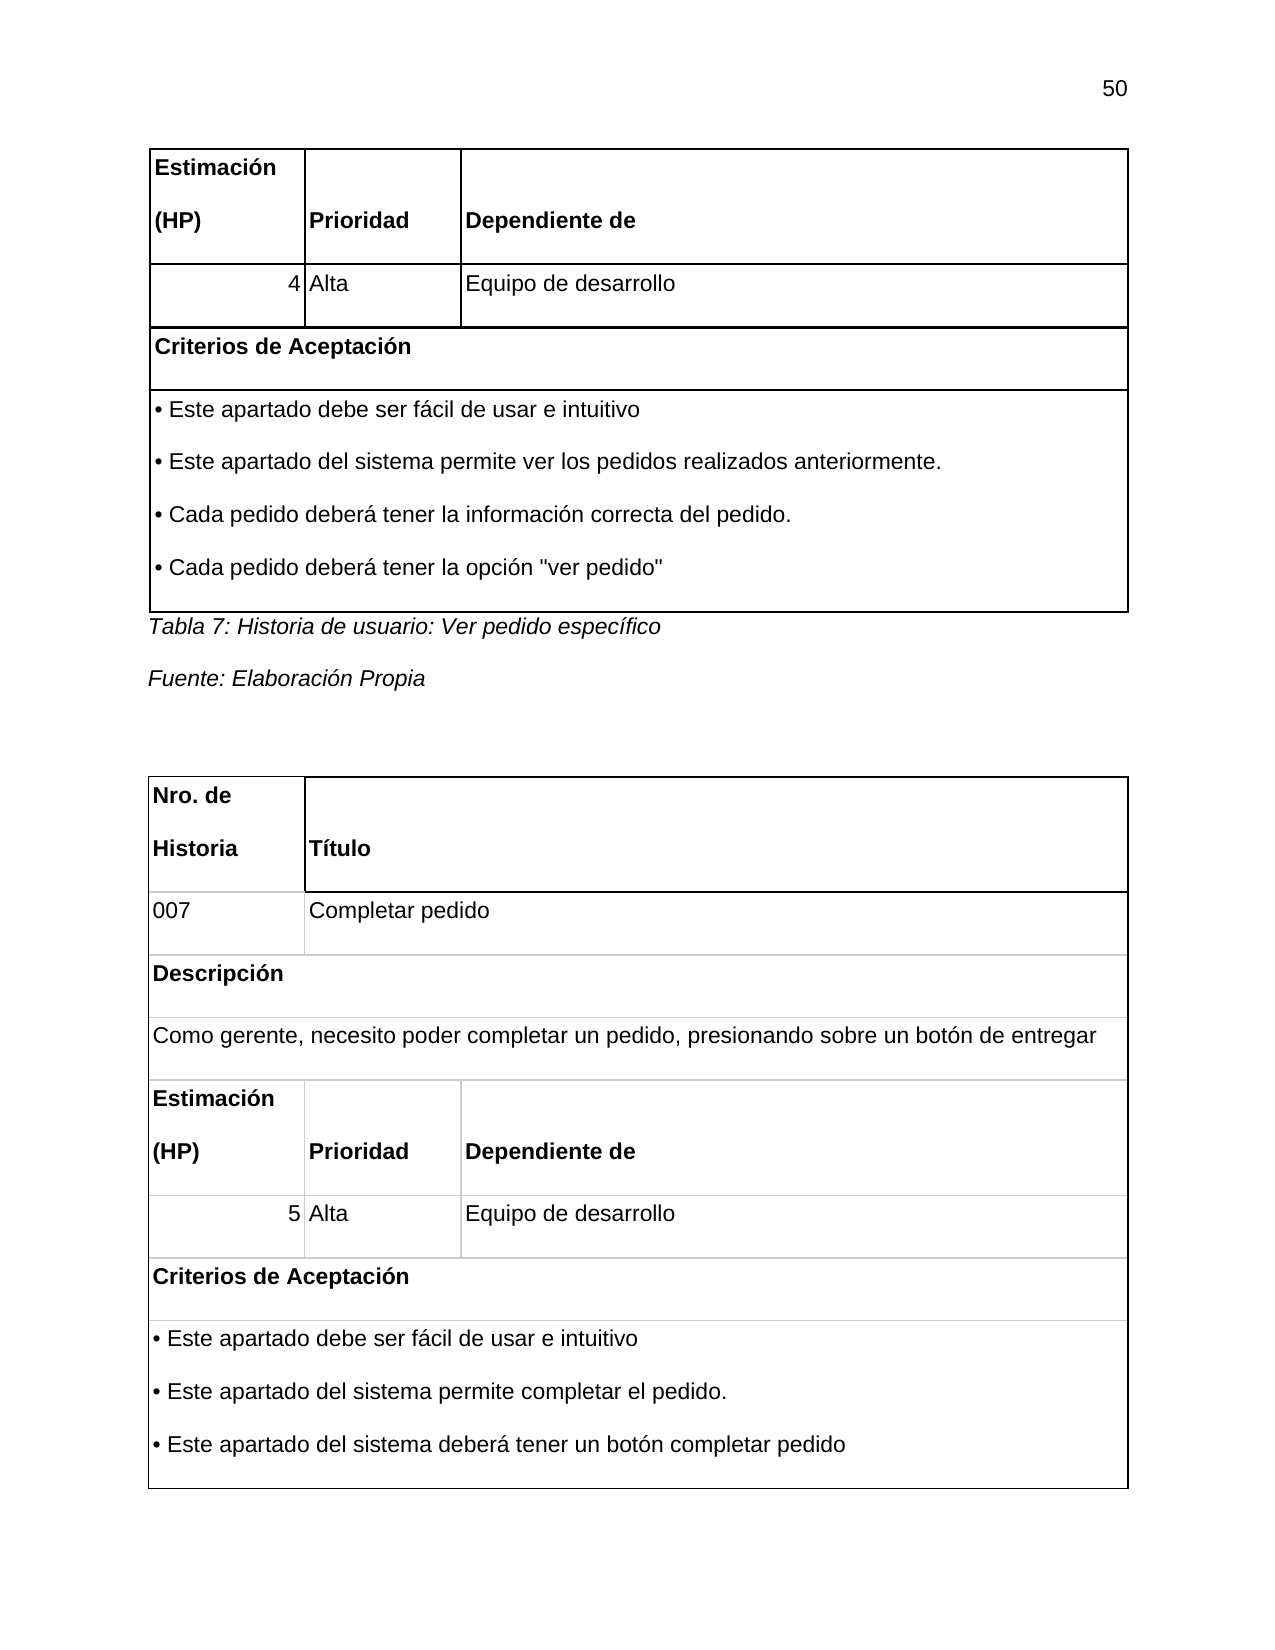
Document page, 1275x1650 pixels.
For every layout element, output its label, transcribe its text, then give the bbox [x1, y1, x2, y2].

table_cell Completar pedido [305, 893, 1127, 954]
table_cell Descripción [149, 956, 1127, 1017]
table_cell Criterios de Aceptación [151, 329, 1127, 389]
table_cell • Este apartado debe ser fácil de usar e intuitivo • Este apartado del sistema permite ver los pedidos realizados anteriormente. • Cada pedido deberá tener la información correcta del pedido. • Cada pedido deberá tener la opción "ver pedido" [151, 391, 1127, 611]
table_cell Estimación (HP) [149, 1081, 304, 1194]
text Fuente: Elaboración Propia [148, 665, 1127, 692]
table_cell 5 [149, 1196, 304, 1257]
table_cell Prioridad [306, 150, 460, 263]
table_cell • Este apartado debe ser fácil de usar e intuitivo • Este apartado del sistema permite completar el pedido. • Este apartado del sistema deberá tener un botón completar pedido [149, 1321, 1127, 1487]
table_cell Equipo de desarrollo [462, 1196, 1127, 1257]
table_cell 4 [151, 265, 304, 326]
table_cell Prioridad [305, 1081, 460, 1194]
table_cell Alta [305, 1196, 460, 1257]
table_cell Como gerente, necesito poder completar un pedido, presionando sobre un botón de entregar [149, 1018, 1127, 1079]
table_header Nro. de Historia [149, 777, 304, 891]
table_cell Estimación (HP) [151, 150, 304, 263]
table_cell Criterios de Aceptación [149, 1259, 1127, 1319]
table_cell 007 [149, 893, 304, 954]
table_cell Alta [306, 265, 460, 326]
table_cell Dependiente de [462, 1081, 1127, 1194]
table_header Título [306, 778, 1127, 891]
text Tabla 7: Historia de usuario: Ver pedido específico [148, 613, 1127, 639]
table_cell Equipo de desarrollo [462, 265, 1127, 326]
table_cell Dependiente de [462, 150, 1127, 263]
